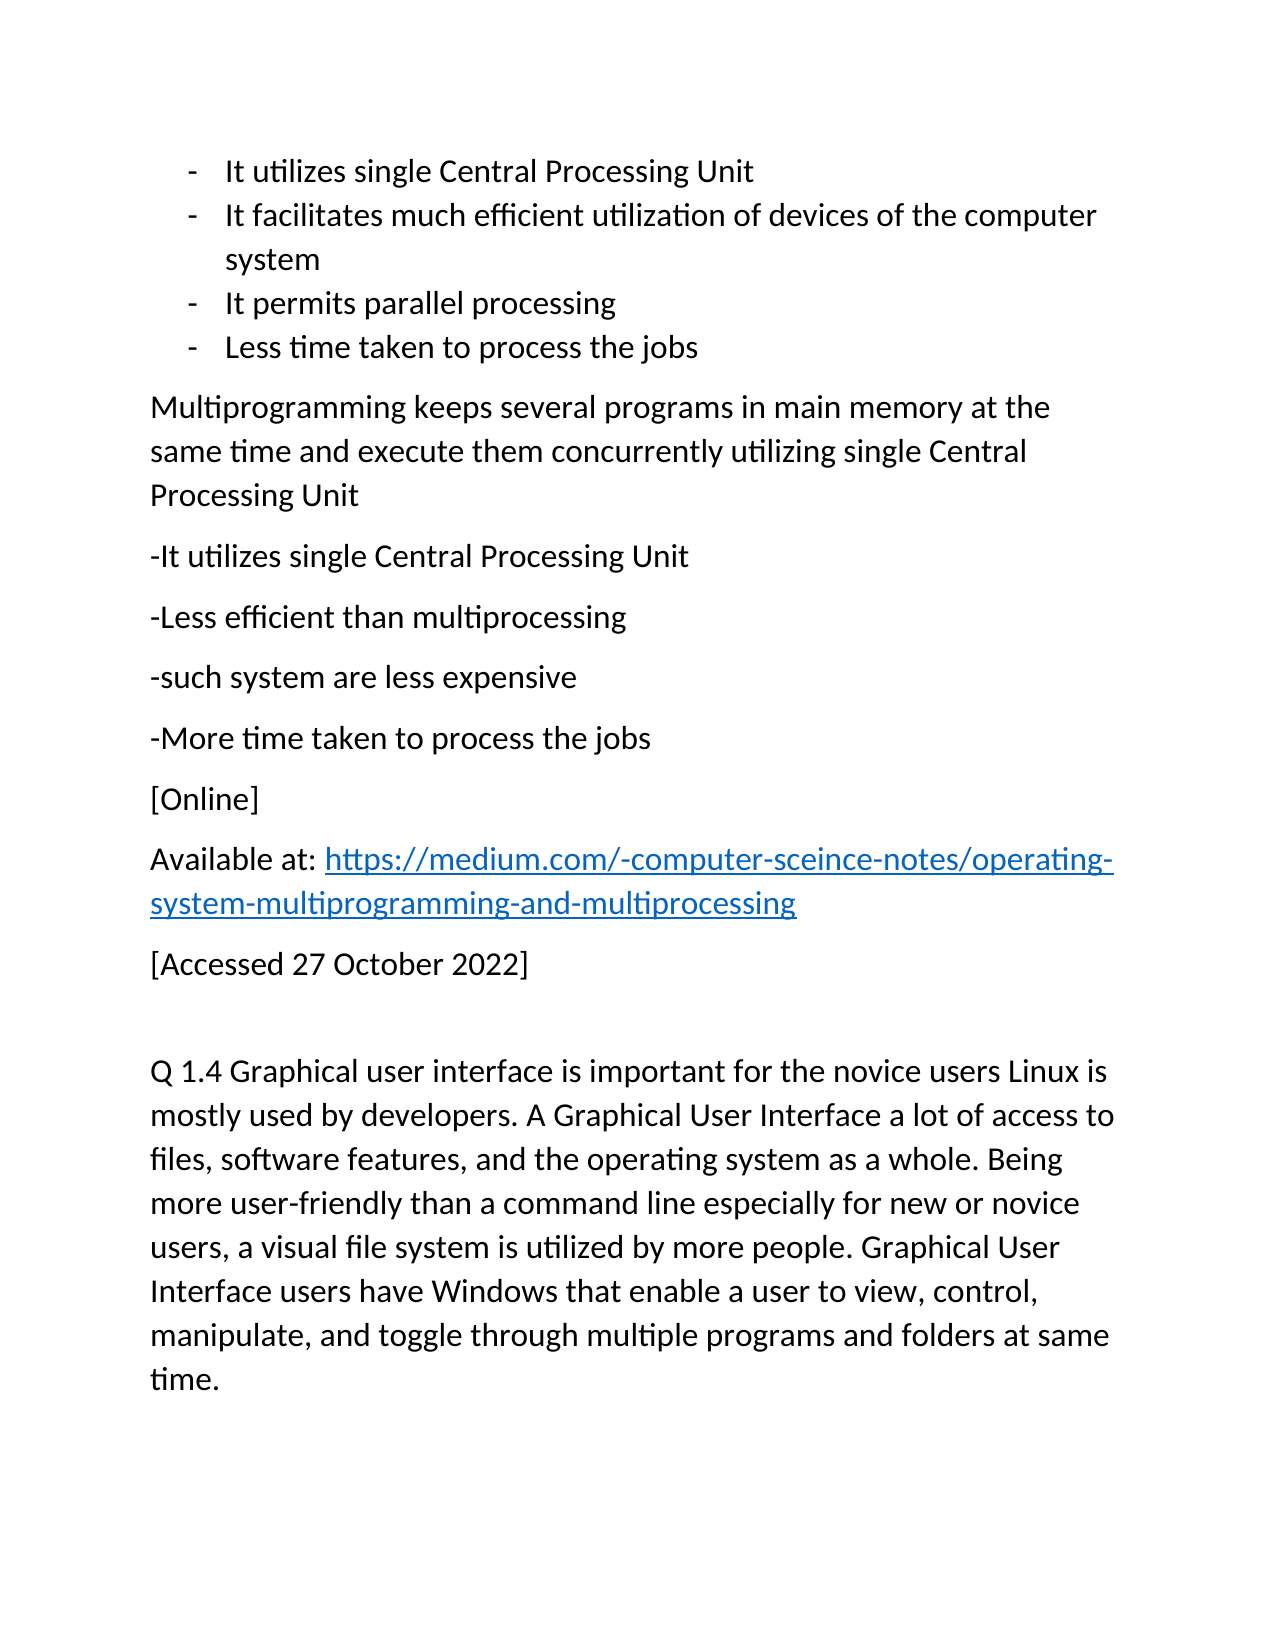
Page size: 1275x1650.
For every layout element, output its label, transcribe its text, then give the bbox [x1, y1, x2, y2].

text -Less efficient than multiprocessing [150, 596, 1125, 636]
text -More time taken to process the jobs [150, 717, 1125, 758]
list Less time taken to process the jobs [187, 326, 1125, 367]
text Available at: https://medium.com/-computer-sceince-notes/operating-system-multiprogramming-and-multiprocessing [150, 838, 1125, 923]
list It facilitates much efficient utilization of devices of the computer system [187, 194, 1125, 279]
list It permits parallel processing [187, 282, 1125, 323]
text Multiprogramming keeps several programs in main memory at the same time and execute them concurrently utilizing single Central Processing Unit [150, 386, 1125, 515]
text [Online] [150, 777, 1125, 818]
text [Accessed 27 October 2022] [150, 943, 1125, 983]
text Q 1.4 Graphical user interface is important for the novice users Linux is mostly used by developers. A Graphical User Interface a lot of access to files, software features, and the operating system as a whole. Being more user-friendly than a command line especially for new or novice users, a visual file system is utilized by more people. Graphical User Interface users have Windows that enable a user to view, control, manipulate, and toggle through multiple programs and folders at same time. [150, 1050, 1125, 1399]
list It utilizes single Central Processing Unit [187, 150, 1125, 191]
text -It utilizes single Central Processing Unit [150, 535, 1125, 576]
text -such system are less expensive [150, 656, 1125, 697]
